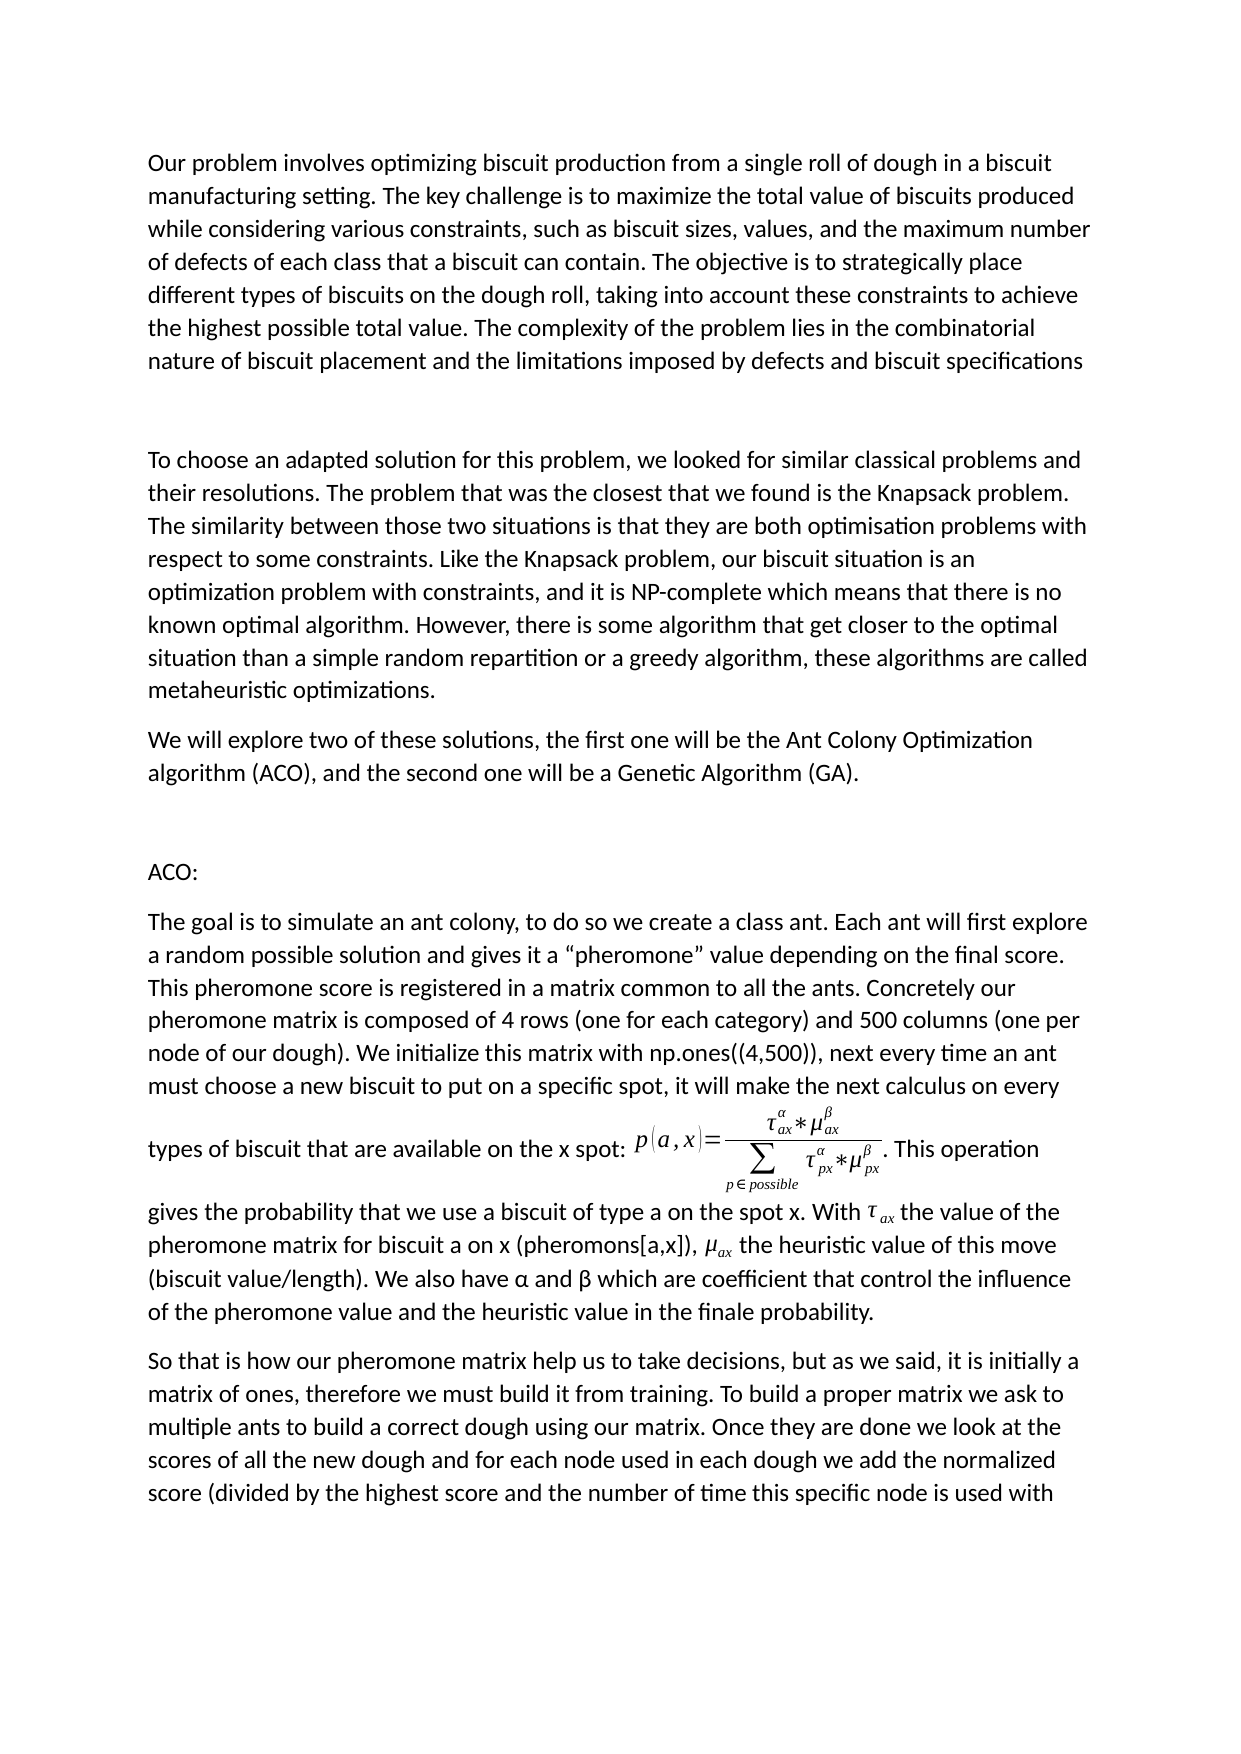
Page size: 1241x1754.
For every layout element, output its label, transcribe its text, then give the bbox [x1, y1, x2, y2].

text To choose an adapted solution for this problem, we looked for similar classical problems and their resolutions. The problem that was the closest that we found is the Knapsack problem. The similarity between those two situations is that they are both optimisation problems with respect to some constraints. Like the Knapsack problem, our biscuit situation is an optimization problem with constraints, and it is NP-complete which means that there is no known optimal algorithm. However, there is some algorithm that get closer to the optimal situation than a simple random repartition or a greedy algorithm, these algorithms are called metaheuristic optimizations. [148, 444, 1093, 705]
text ACO: [148, 856, 1093, 887]
text Our problem involves optimizing biscuit production from a single roll of dough in a biscuit manufacturing setting. The key challenge is to maximize the total value of biscuits produced while considering various constraints, such as biscuit sizes, values, and the maximum number of defects of each class that a biscuit can contain. The objective is to strategically place different types of biscuits on the dough roll, taking into account these constraints to achieve the highest possible total value. The complexity of the problem lies in the combinatorial nature of biscuit placement and the limitations imposed by defects and biscuit specifications [148, 148, 1093, 376]
text We will explore two of these solutions, the first one will be the Ant Colony Optimization algorithm (ACO), and the second one will be a Genetic Algorithm (GA). [148, 724, 1093, 788]
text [148, 1346, 1093, 1508]
text The goal is to simulate an ant colony, to do so we create a class ant. Each ant will first explore a random possible solution and gives it a “pheromone” value depending on the final score. This pheromone score is registered in a matrix common to all the ants. Concretely our pheromone matrix is composed of 4 rows (one for each category) and 500 columns (one per node of our dough). We initialize this matrix with np.ones((4,500)), next every time an ant must choose a new biscuit to put on a specific spot, it will make the next calculus on every types of biscuit that are available on the x spot: . This operation gives the probability that we use a biscuit of type a on the spot x. With the value of the pheromone matrix for biscuit a on x (pheromons[a,x]), the heuristic value of this move (biscuit value/length). We also have α and β which are coefficient that control the influence of the pheromone value and the heuristic value in the finale probability. [148, 906, 1093, 1326]
